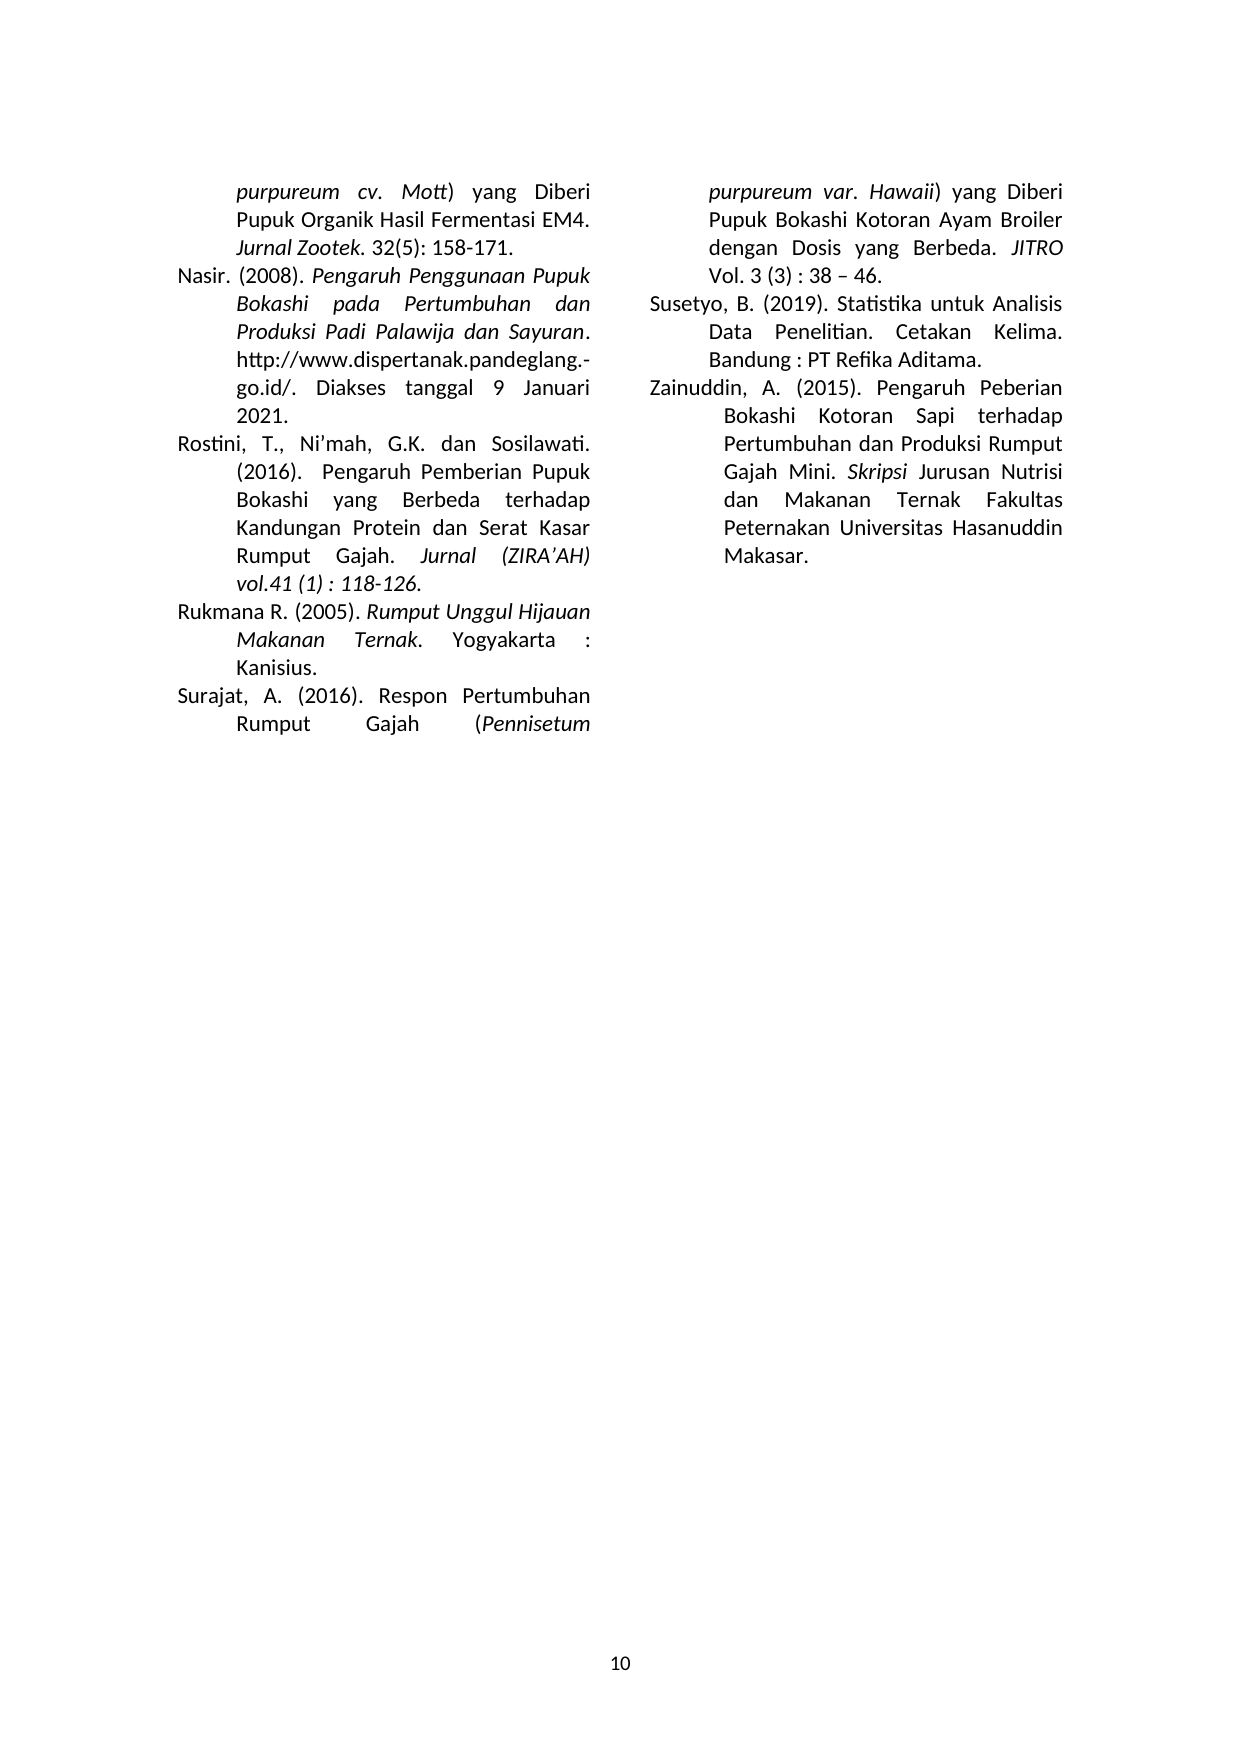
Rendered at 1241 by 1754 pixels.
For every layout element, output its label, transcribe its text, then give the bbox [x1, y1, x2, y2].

text Surajat, A. (2016). Respon Pertumbuhan Rumput Gajah (Pennisetum purpureum var. Hawaii) yang Diberi Pupuk Bokashi Kotoran Ayam Broiler dengan Dosis yang Berbeda. JITRO Vol. 3 (3) : 38 – 46. [649, 177, 1063, 289]
text Rukmana R. (2005). Rumput Unggul Hijauan Makanan Ternak. Yogyakarta : Kanisius. [177, 597, 591, 682]
text Surajat, A. (2016). Respon Pertumbuhan Rumput Gajah (Pennisetum purpureum var. Hawaii) yang Diberi Pupuk Bokashi Kotoran Ayam Broiler dengan Dosis yang Berbeda. JITRO Vol. 3 (3) : 38 – 46. [177, 682, 591, 738]
text Rostini, T., Ni’mah, G.K. dan Sosilawati. (2016). Pengaruh Pemberian Pupuk Bokashi yang Berbeda terhadap Kandungan Protein dan Serat Kasar Rumput Gajah. Jurnal (ZIRA’AH) vol.41 (1) : 118-126. [177, 429, 591, 597]
text Nasir. (2008). Pengaruh Penggunaan Pupuk Bokashi pada Pertumbuhan dan Produksi Padi Palawija dan Sayuran. http://www.dispertanak.pandeglang.- go.id/. Diakses tanggal 9 Januari 2021. [177, 261, 591, 429]
text Zainuddin, A. (2015). Pengaruh Peberian Bokashi Kotoran Sapi terhadap Pertumbuhan dan Produksi Rumput Gajah Mini. Skripsi Jurusan Nutrisi dan Makanan Ternak Fakultas Peternakan Universitas Hasanuddin Makasar. [649, 373, 1063, 569]
text Susetyo, B. (2019). Statistika untuk Analisis Data Penelitian. Cetakan Kelima. Bandung : PT Refika Aditama. [649, 289, 1063, 373]
